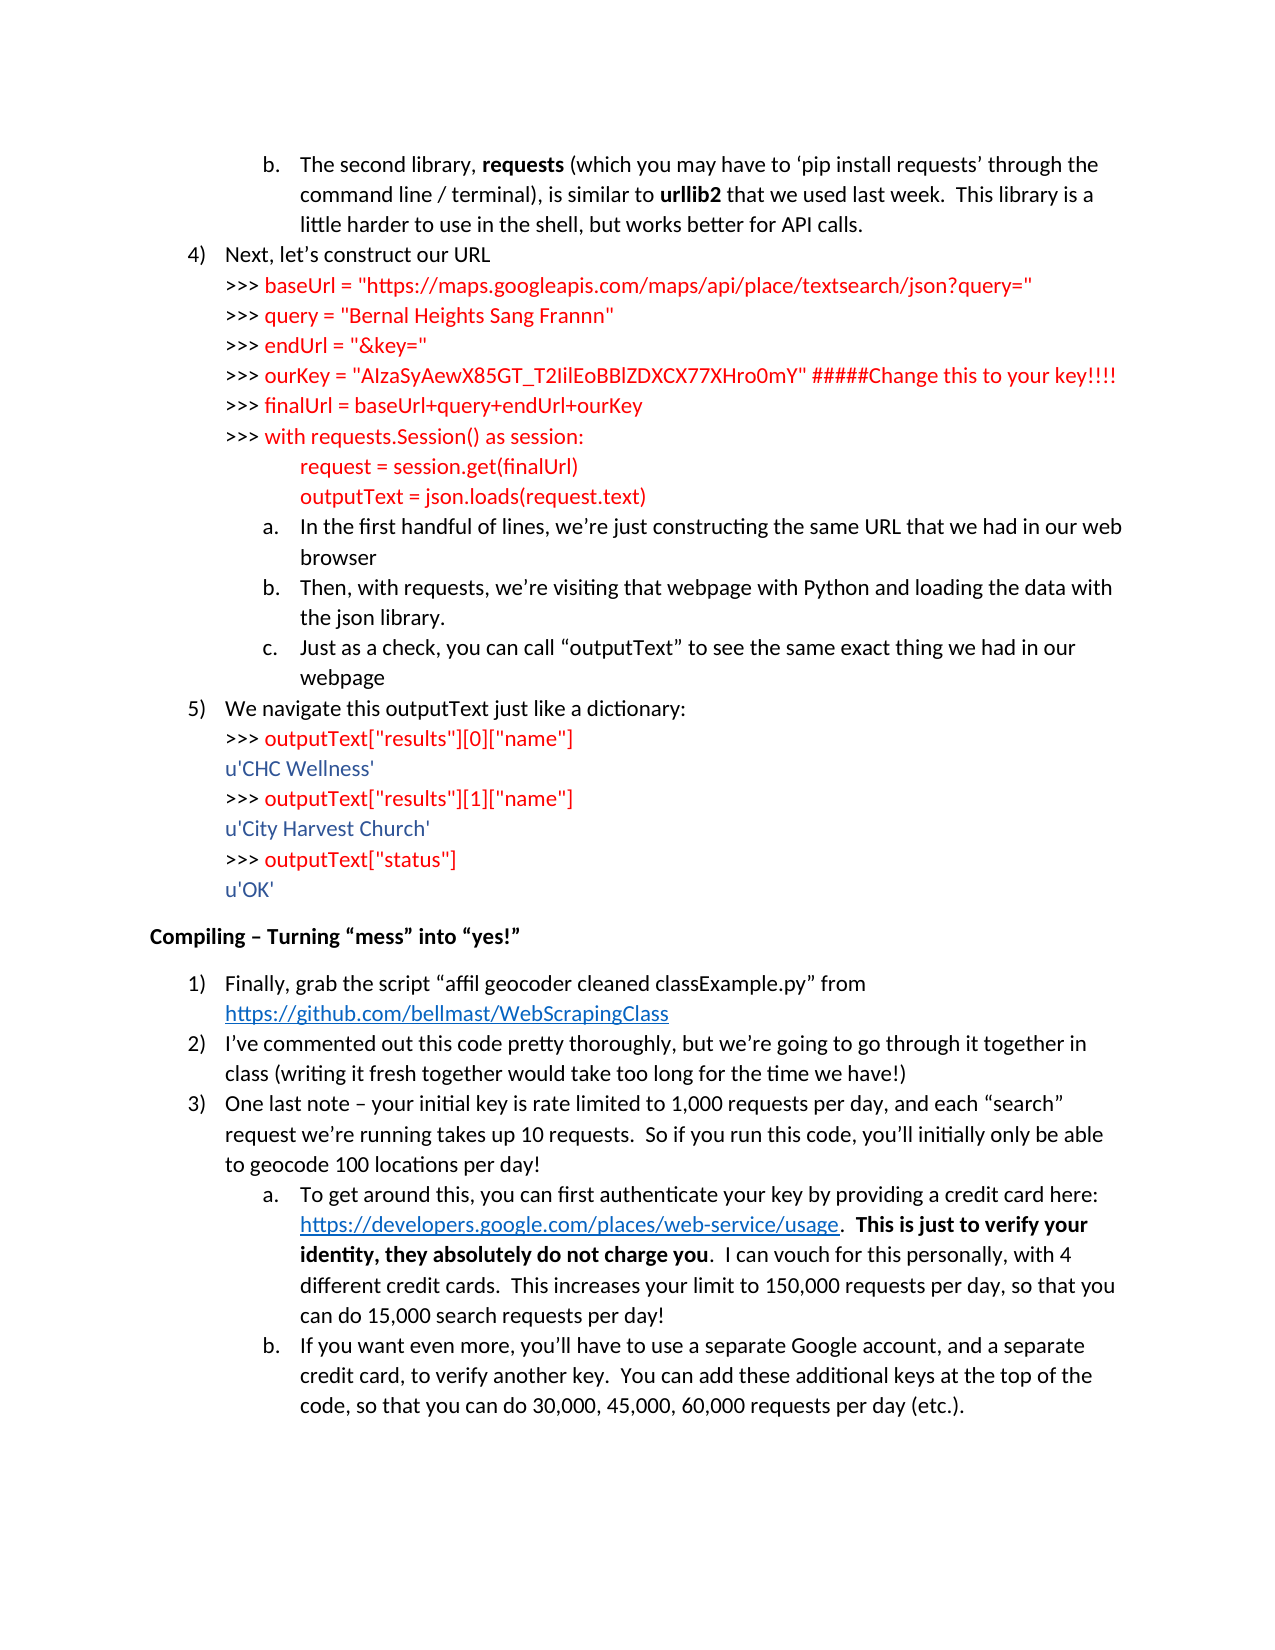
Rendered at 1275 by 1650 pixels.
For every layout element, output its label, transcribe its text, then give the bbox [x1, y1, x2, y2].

list >>> query = "Bernal Heights Sang Frannn" [225, 301, 1125, 329]
list >>> with requests.Session() as session: [225, 422, 1125, 450]
list Next, let’s construct our URL [187, 241, 1125, 269]
list u'OK' [225, 875, 1125, 903]
list One last note – your initial key is rate limited to 1,000 requests per day, and each “search” request we’re running takes up 10 requests. So if you run this code, you’ll initially only be able to geocode 100 locations per day! [187, 1089, 1125, 1178]
list >>> outputText["status"] [225, 845, 1125, 873]
list The second library, requests (which you may have to ‘pip install requests’ through the command line / terminal), is similar to urllib2 that we used last week. This library is a little harder to use in the shell, but works better for API calls. [262, 150, 1125, 238]
list >>> outputText["results"][0]["name"] [225, 724, 1125, 752]
text Compiling – Turning “mess” into “yes!” [150, 922, 1125, 950]
list >>> ourKey = "AIzaSyAewX85GT_T2IilEoBBlZDXCX77XHro0mY" #####Change this to your key!!!! [225, 361, 1125, 389]
list u'City Harvest Church' [225, 814, 1125, 843]
list Just as a check, you can call “outputText” to see the same exact thing we had in our webpage [262, 633, 1125, 692]
list I’ve commented out this code pretty thoroughly, but we’re going to go through it together in class (writing it fresh together would take too long for the time we have!) [187, 1029, 1125, 1087]
list >>> endUrl = "&key=" [225, 331, 1125, 359]
list request = session.get(finalUrl) [225, 452, 1125, 480]
list Then, with requests, we’re visiting that webpage with Python and loading the data with the json library. [262, 573, 1125, 631]
list >>> baseUrl = "https://maps.googleapis.com/maps/api/place/textsearch/json?query=" [225, 271, 1125, 299]
list >>> outputText["results"][1]["name"] [225, 784, 1125, 812]
list >>> finalUrl = baseUrl+query+endUrl+ourKey [225, 392, 1125, 420]
list outputText = json.loads(request.text) [225, 482, 1125, 510]
list In the first handful of lines, we’re just constructing the same URL that we had in our web browser [262, 512, 1125, 571]
list To get around this, you can first authenticate your key by providing a credit card here: https://developers.google.com/places/web-service/usage. This is just to verify your identity, they absolutely do not charge you. I can vouch for this personally, with 4 different credit cards. This increases your limit to 150,000 requests per day, so that you can do 15,000 search requests per day! [262, 1180, 1125, 1329]
list u'CHC Wellness' [225, 754, 1125, 782]
list If you want even more, you’ll have to use a separate Google account, and a separate credit card, to verify another key. You can add these additional keys at the top of the code, so that you can do 30,000, 45,000, 60,000 requests per day (etc.). [262, 1331, 1125, 1420]
list Finally, grab the script “affil geocoder cleaned classExample.py” from https://github.com/bellmast/WebScrapingClass [187, 969, 1125, 1027]
list We navigate this outputText just like a dictionary: [187, 694, 1125, 722]
